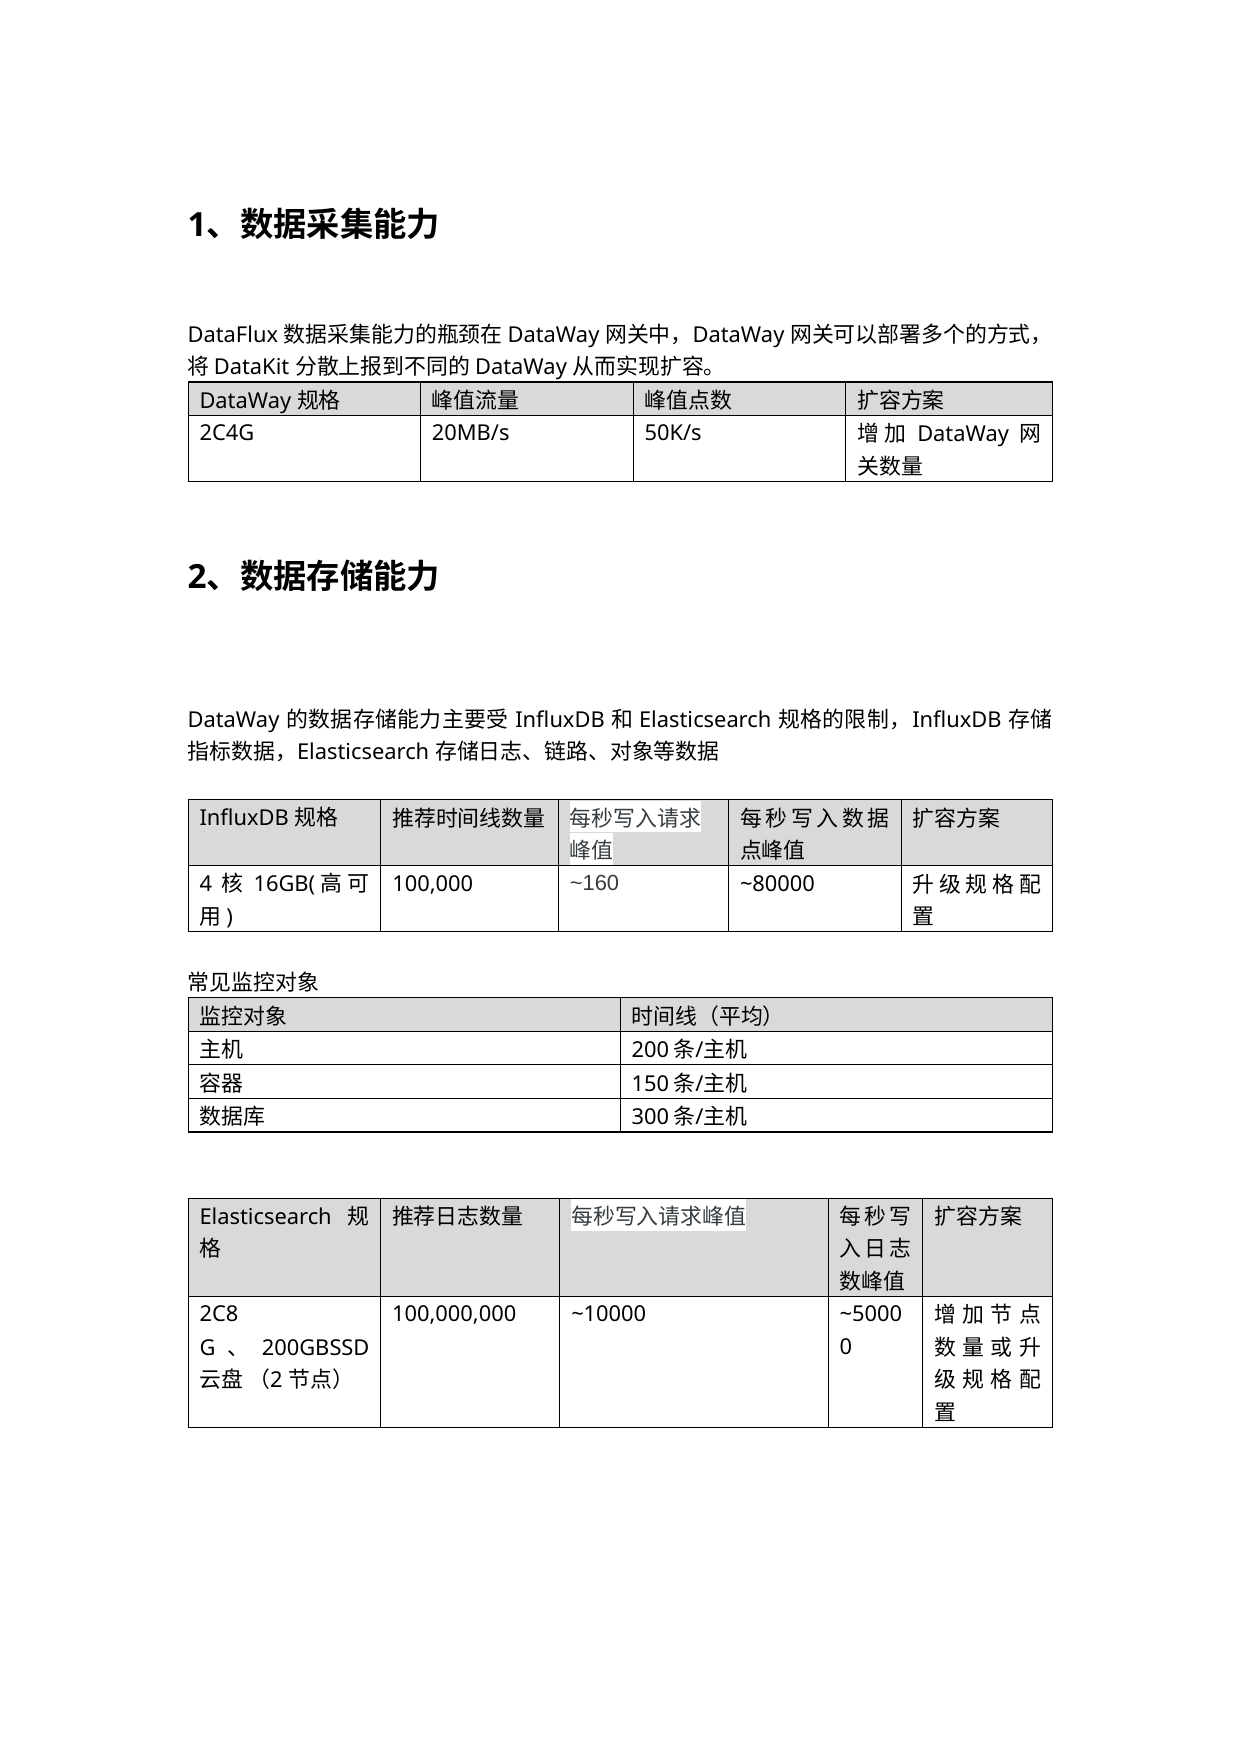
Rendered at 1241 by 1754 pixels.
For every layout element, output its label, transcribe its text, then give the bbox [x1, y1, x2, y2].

table_header Elasticsearch 规格 [189, 1199, 380, 1296]
table_cell 升级规格配置 [902, 866, 1052, 931]
table_cell 100,000,000 [381, 1297, 559, 1427]
table_header 时间线（平均） [621, 998, 1052, 1031]
table_cell ~10000 [560, 1297, 828, 1427]
table_cell 4核16GB(高可用 ) [189, 866, 380, 931]
table_header 推荐日志数量 [381, 1199, 559, 1296]
table_cell 增加DataWay网关数量 [846, 416, 1052, 481]
table_cell 数据库 [189, 1099, 620, 1131]
table_header 每秒写入请求峰值 [560, 1199, 828, 1296]
table_header 扩容方案 [846, 383, 1052, 415]
table_header DataWay 规格 [189, 383, 420, 415]
table_cell 2C4G [189, 416, 420, 481]
table_cell 20MB/s [421, 416, 633, 481]
text DataWay 的数据存储能力主要受 InfluxDB 和 Elasticsearch 规格的限制，InfluxDB 存储指标数据，Elasticsearch 存储日志、链路、对象等数据 [187, 702, 1053, 767]
table_header 峰值流量 [421, 383, 633, 415]
text DataFlux 数据采集能力的瓶颈在 DataWay 网关中，DataWay 网关可以部署多个的方式，将DataKit 分散上报到不同的 DataWay 从而实现扩容。 [187, 316, 1053, 381]
subtitle 1、数据采集能力 [187, 189, 1053, 254]
table_header 每秒写入数据点峰值 [729, 800, 901, 865]
subtitle 2、数据存储能力 [187, 542, 1053, 607]
table_header 每秒写入日志数峰值 [829, 1199, 922, 1296]
table_cell 2C8G、200GBSSD云盘 （2 节点） [189, 1297, 380, 1427]
table_header 峰值点数 [634, 383, 845, 415]
table_cell 100,000 [381, 866, 558, 931]
table_cell ~80000 [729, 866, 901, 931]
table_cell 300条/主机 [621, 1099, 1052, 1131]
table_cell 增加节点数量或升级规格配置 [923, 1297, 1052, 1427]
table_header InfluxDB 规格 [189, 800, 380, 865]
table_cell 容器 [189, 1065, 620, 1098]
table_cell 200条/主机 [621, 1032, 1052, 1064]
table_cell ~160 [559, 866, 728, 931]
table_header 扩容方案 [902, 800, 1052, 865]
table_cell ~50000 [829, 1297, 922, 1427]
text 常见监控对象 [187, 965, 1053, 997]
table_header 每秒写入请求峰值 [559, 800, 728, 865]
table_header 扩容方案 [923, 1199, 1052, 1296]
table_cell 150条/主机 [621, 1065, 1052, 1098]
table_cell 主机 [189, 1032, 620, 1064]
table_cell 50K/s [634, 416, 845, 481]
table_header 监控对象 [189, 998, 620, 1031]
table_header 推荐时间线数量 [381, 800, 558, 865]
